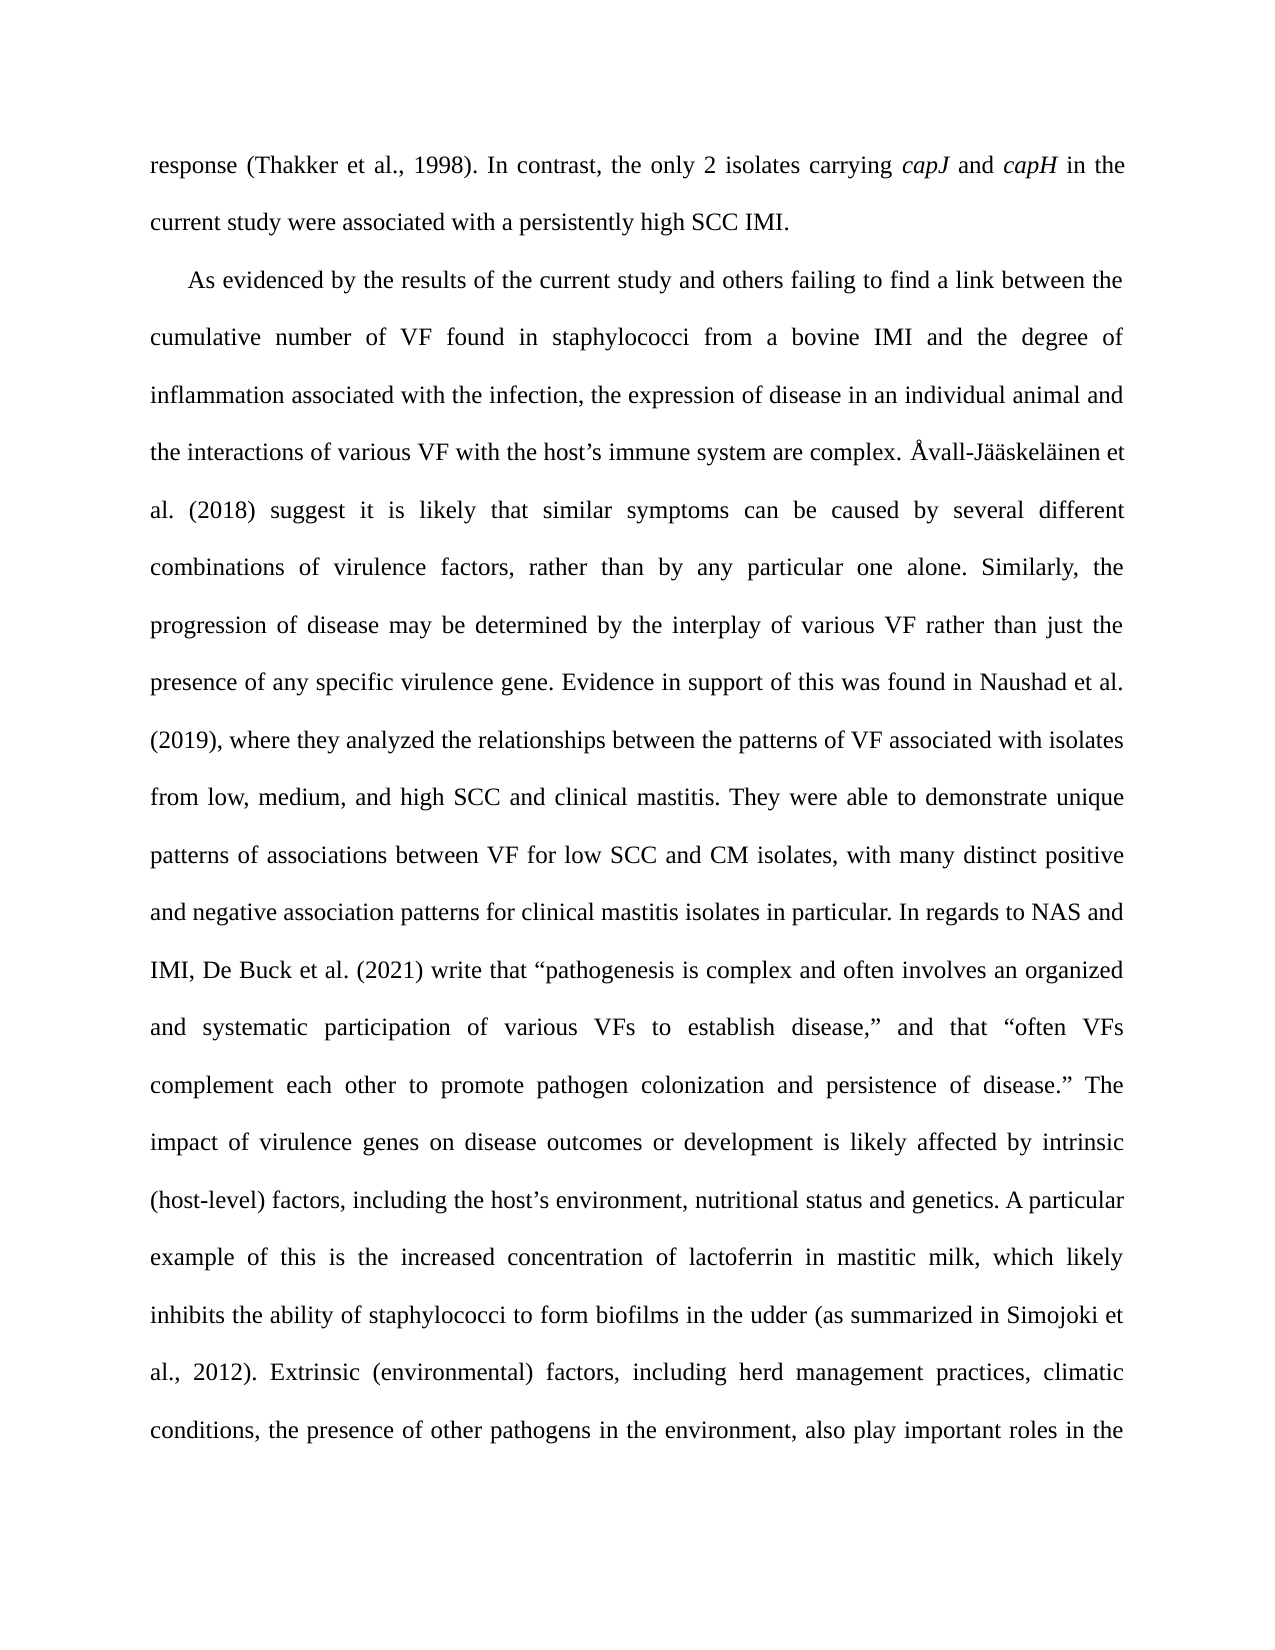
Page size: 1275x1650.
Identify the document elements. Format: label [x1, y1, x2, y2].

text [150, 150, 1125, 236]
text [150, 265, 1125, 1444]
